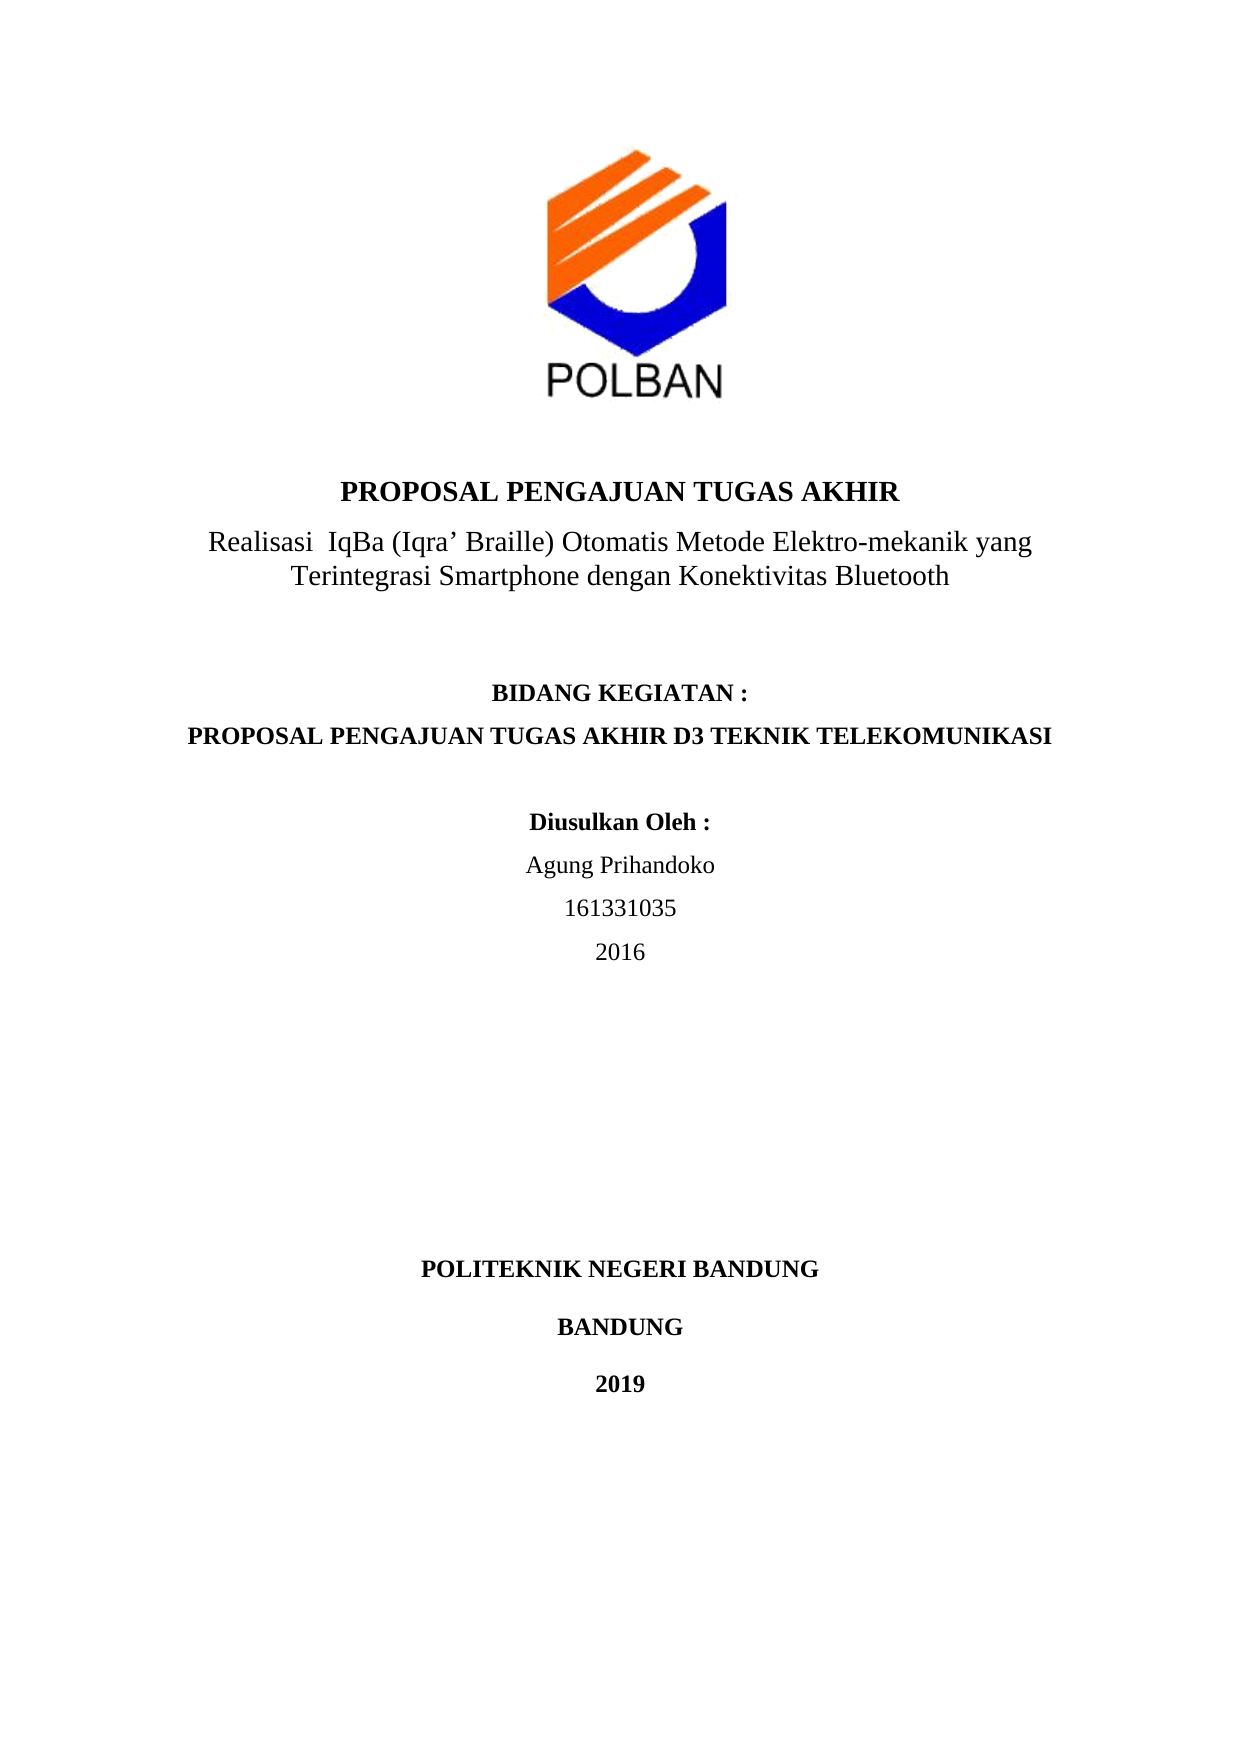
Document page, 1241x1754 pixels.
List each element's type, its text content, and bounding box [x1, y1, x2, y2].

text 2016 [150, 937, 1090, 965]
text BIDANG KEGIATAN : [150, 678, 1090, 707]
text Realisasi IqBa (Iqra’ Braille) Otomatis Metode Elektro-mekanik yang Terintegrasi Smartphone dengan Konektivitas Bluetooth [150, 524, 1090, 592]
text BANDUNG [150, 1312, 1090, 1340]
text Agung Prihandoko [150, 850, 1090, 879]
text 161331035 [150, 893, 1090, 922]
picture [526, 144, 744, 405]
text POLITEKNIK NEGERI BANDUNG [150, 1254, 1090, 1283]
text Diusulkan Oleh : [150, 807, 1090, 836]
text PROPOSAL PENGAJUAN TUGAS AKHIR [150, 474, 1090, 508]
text PROPOSAL PENGAJUAN TUGAS AKHIR D3 TEKNIK TELEKOMUNIKASI [150, 721, 1090, 750]
text 2019 [150, 1369, 1090, 1398]
